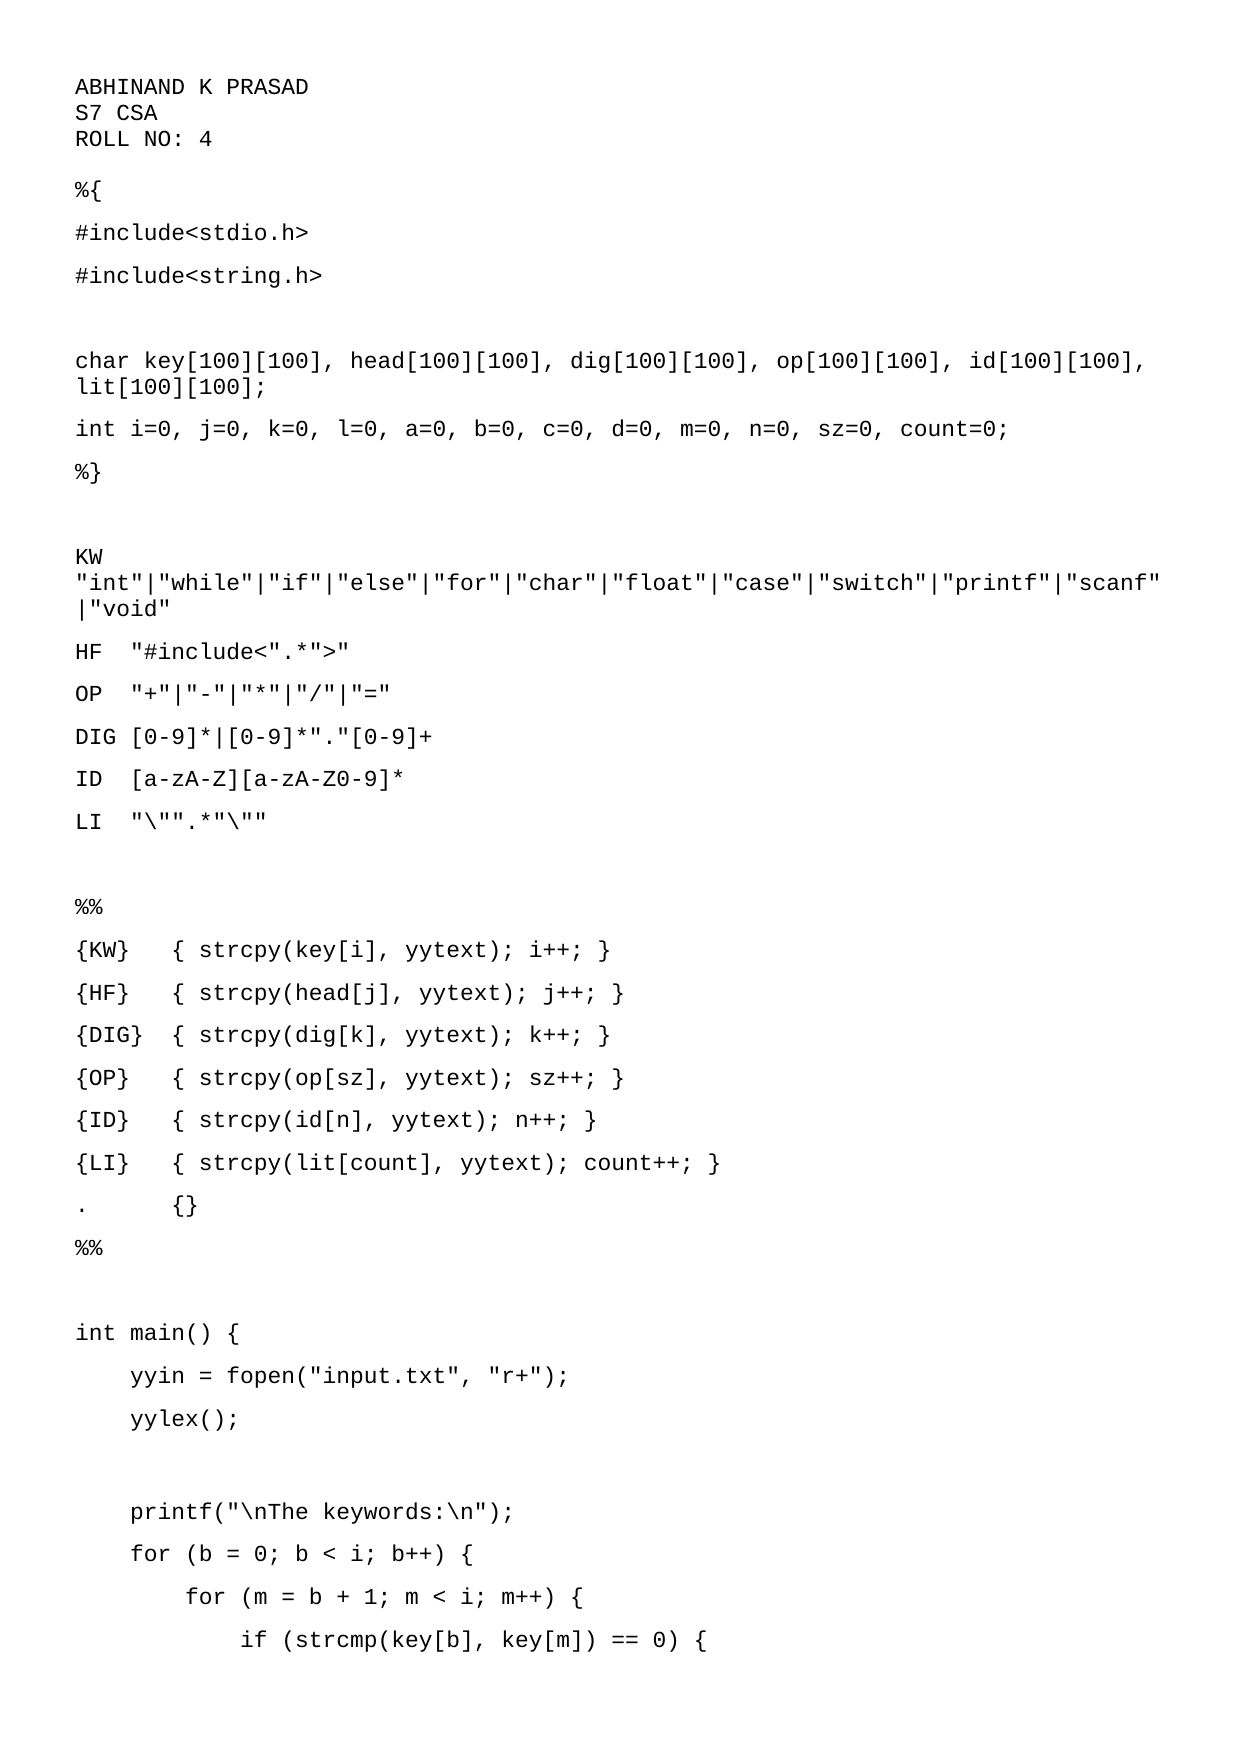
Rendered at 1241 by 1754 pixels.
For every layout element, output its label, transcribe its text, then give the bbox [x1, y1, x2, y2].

text int main() { [75, 1322, 1165, 1348]
text LI "\"".*"\"" [75, 810, 1165, 836]
text {ID} { strcpy(id[n], yytext); n++; } [75, 1109, 1165, 1134]
text %{ [75, 179, 1165, 205]
text {DIG} { strcpy(dig[k], yytext); k++; } [75, 1023, 1165, 1049]
text %% [75, 1236, 1165, 1262]
text {LI} { strcpy(lit[count], yytext); count++; } [75, 1151, 1165, 1177]
text {HF} { strcpy(head[j], yytext); j++; } [75, 981, 1165, 1007]
text for (m = b + 1; m < i; m++) { [75, 1585, 1165, 1611]
text #include<string.h> [75, 264, 1165, 290]
text for (b = 0; b < i; b++) { [75, 1543, 1165, 1569]
text S7 CSA [75, 101, 1165, 127]
text HF "#include<".*">" [75, 640, 1165, 666]
text %} [75, 460, 1165, 486]
text int i=0, j=0, k=0, l=0, a=0, b=0, c=0, d=0, m=0, n=0, sz=0, count=0; [75, 418, 1165, 444]
text {KW} { strcpy(key[i], yytext); i++; } [75, 938, 1165, 964]
text ROLL NO: 4 [75, 127, 1165, 153]
text . {} [75, 1194, 1165, 1220]
text if (strcmp(key[b], key[m]) == 0) { [75, 1628, 1165, 1654]
text {OP} { strcpy(op[sz], yytext); sz++; } [75, 1066, 1165, 1092]
text OP "+"|"-"|"*"|"/"|"=" [75, 683, 1165, 708]
text #include<stdio.h> [75, 221, 1165, 247]
text char key[100][100], head[100][100], dig[100][100], op[100][100], id[100][100], lit[100][100]; [75, 349, 1165, 401]
text yylex(); [75, 1407, 1165, 1433]
text DIG [0-9]*|[0-9]*"."[0-9]+ [75, 725, 1165, 751]
text printf("\nThe keywords:\n"); [75, 1500, 1165, 1526]
text ID [a-zA-Z][a-zA-Z0-9]* [75, 768, 1165, 794]
text ABHINAND K PRASAD [75, 75, 1165, 101]
text %% [75, 896, 1165, 922]
text yyin = fopen("input.txt", "r+"); [75, 1364, 1165, 1390]
text KW "int"|"while"|"if"|"else"|"for"|"char"|"float"|"case"|"switch"|"printf"|"scanf"|"void" [75, 546, 1165, 623]
